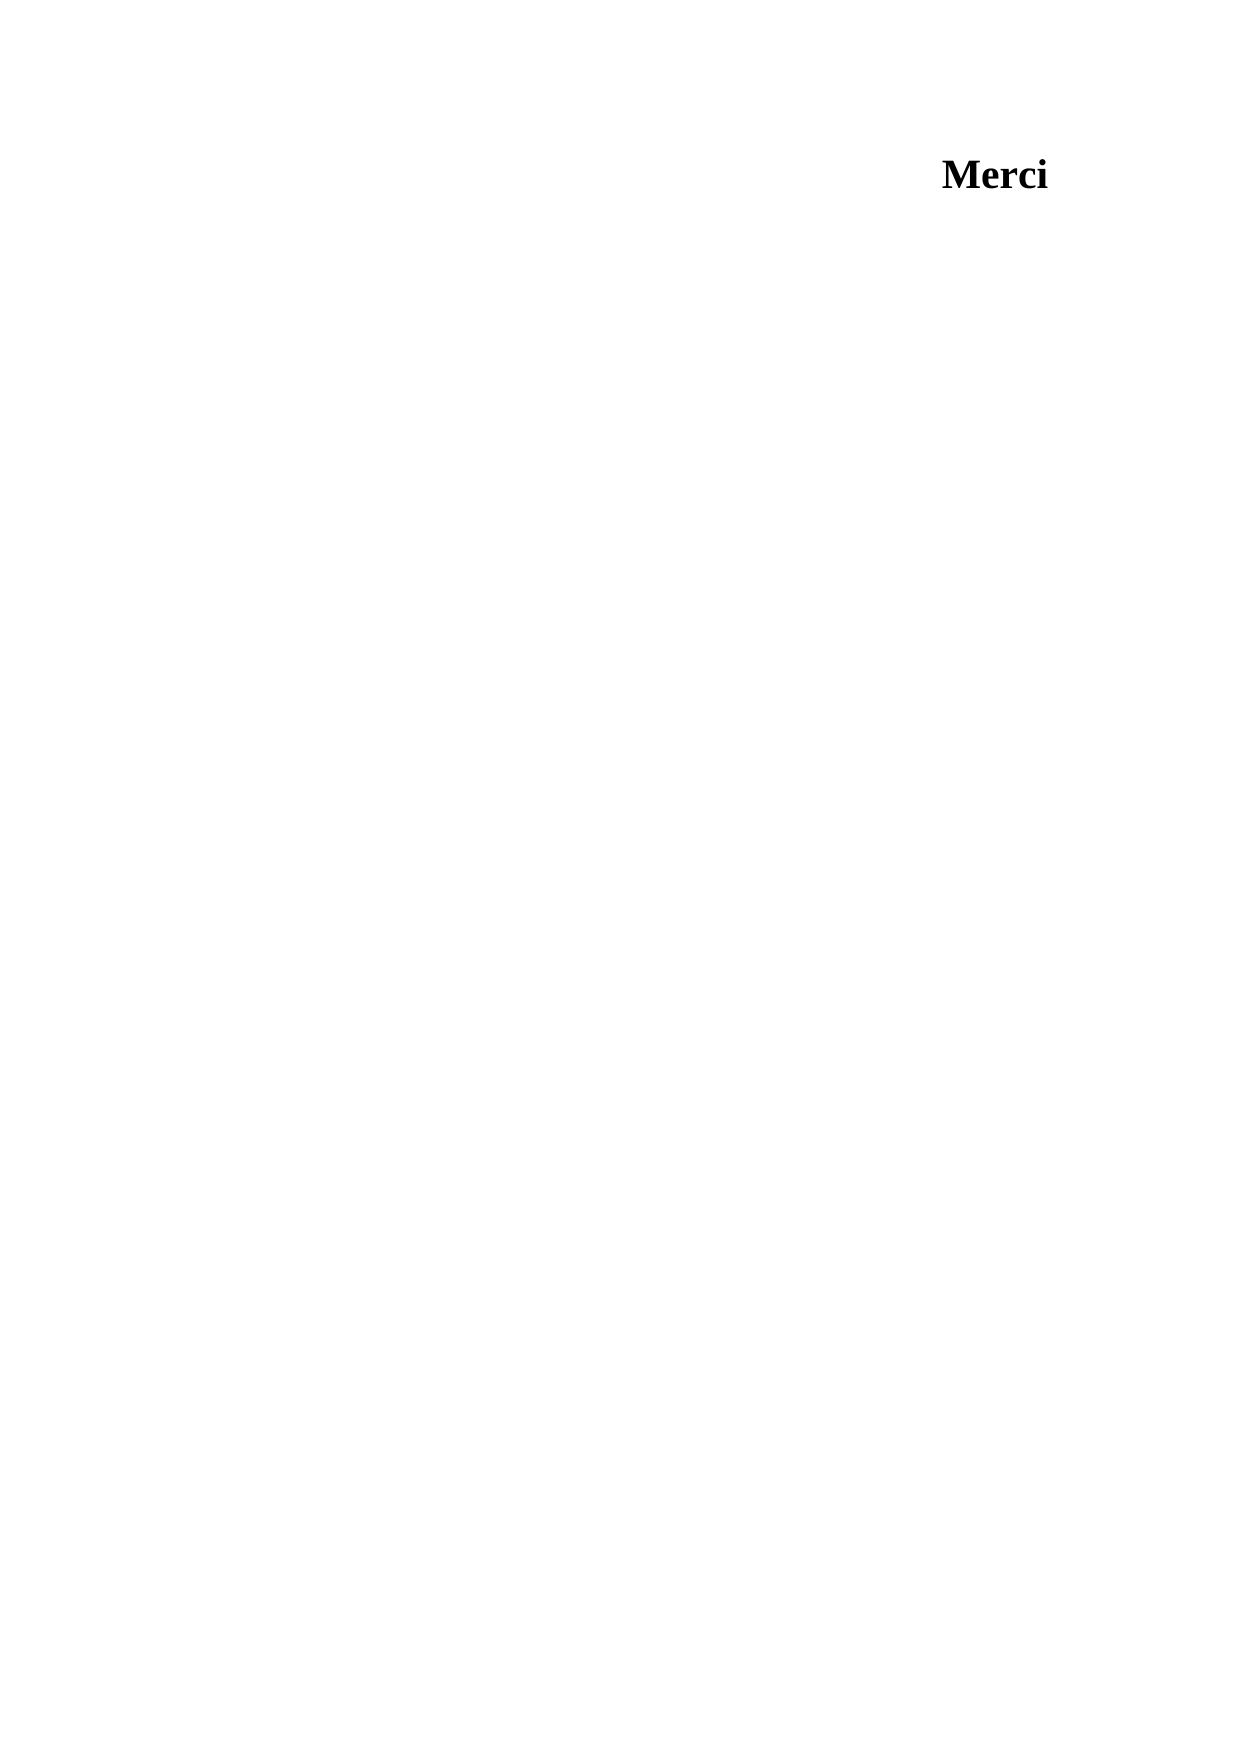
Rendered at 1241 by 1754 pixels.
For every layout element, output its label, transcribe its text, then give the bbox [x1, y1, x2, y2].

text Merci [150, 150, 1090, 198]
